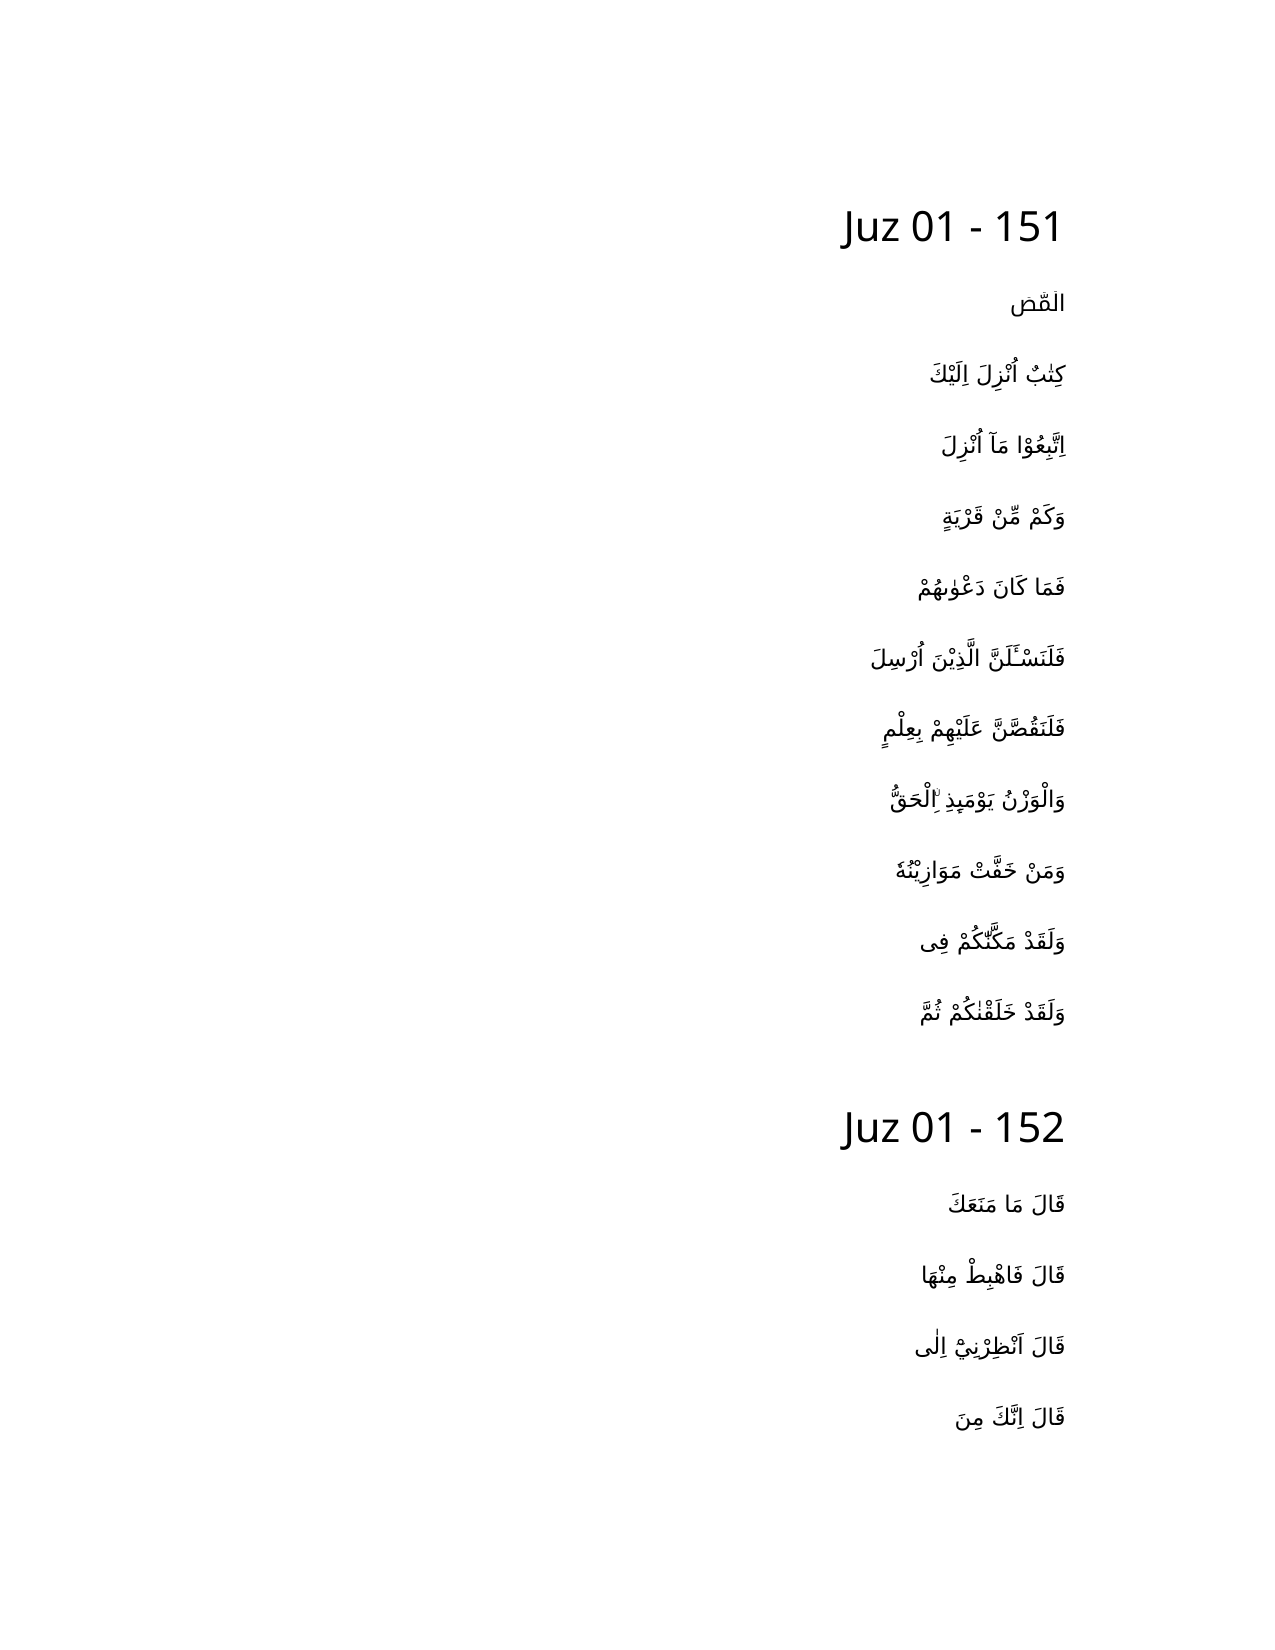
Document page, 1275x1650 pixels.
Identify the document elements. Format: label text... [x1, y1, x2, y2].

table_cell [176, 1051, 1076, 1456]
table_header Juz 01 - 151 الۤمّۤصۤ كِتٰبٌ اُنْزِلَ اِلَيْكَ اِتَّبِعُوْا مَآ اُنْزِلَ وَكَمْ مِّنْ قَرْيَةٍ فَمَا كَانَ دَعْوٰىهُمْ فَلَنَسْـَٔلَنَّ الَّذِيْنَ اُرْسِلَ فَلَنَقُصَّنَّ عَلَيْهِمْ بِعِلْمٍ وَالْوَزْنُ يَوْمَىِٕذِ ِۨالْحَقُّ وَمَنْ خَفَّتْ مَوَازِيْنُهٗ وَلَقَدْ مَكَّنّٰكُمْ فِى وَلَقَدْ خَلَقْنٰكُمْ ثُمَّ [176, 150, 1076, 1051]
